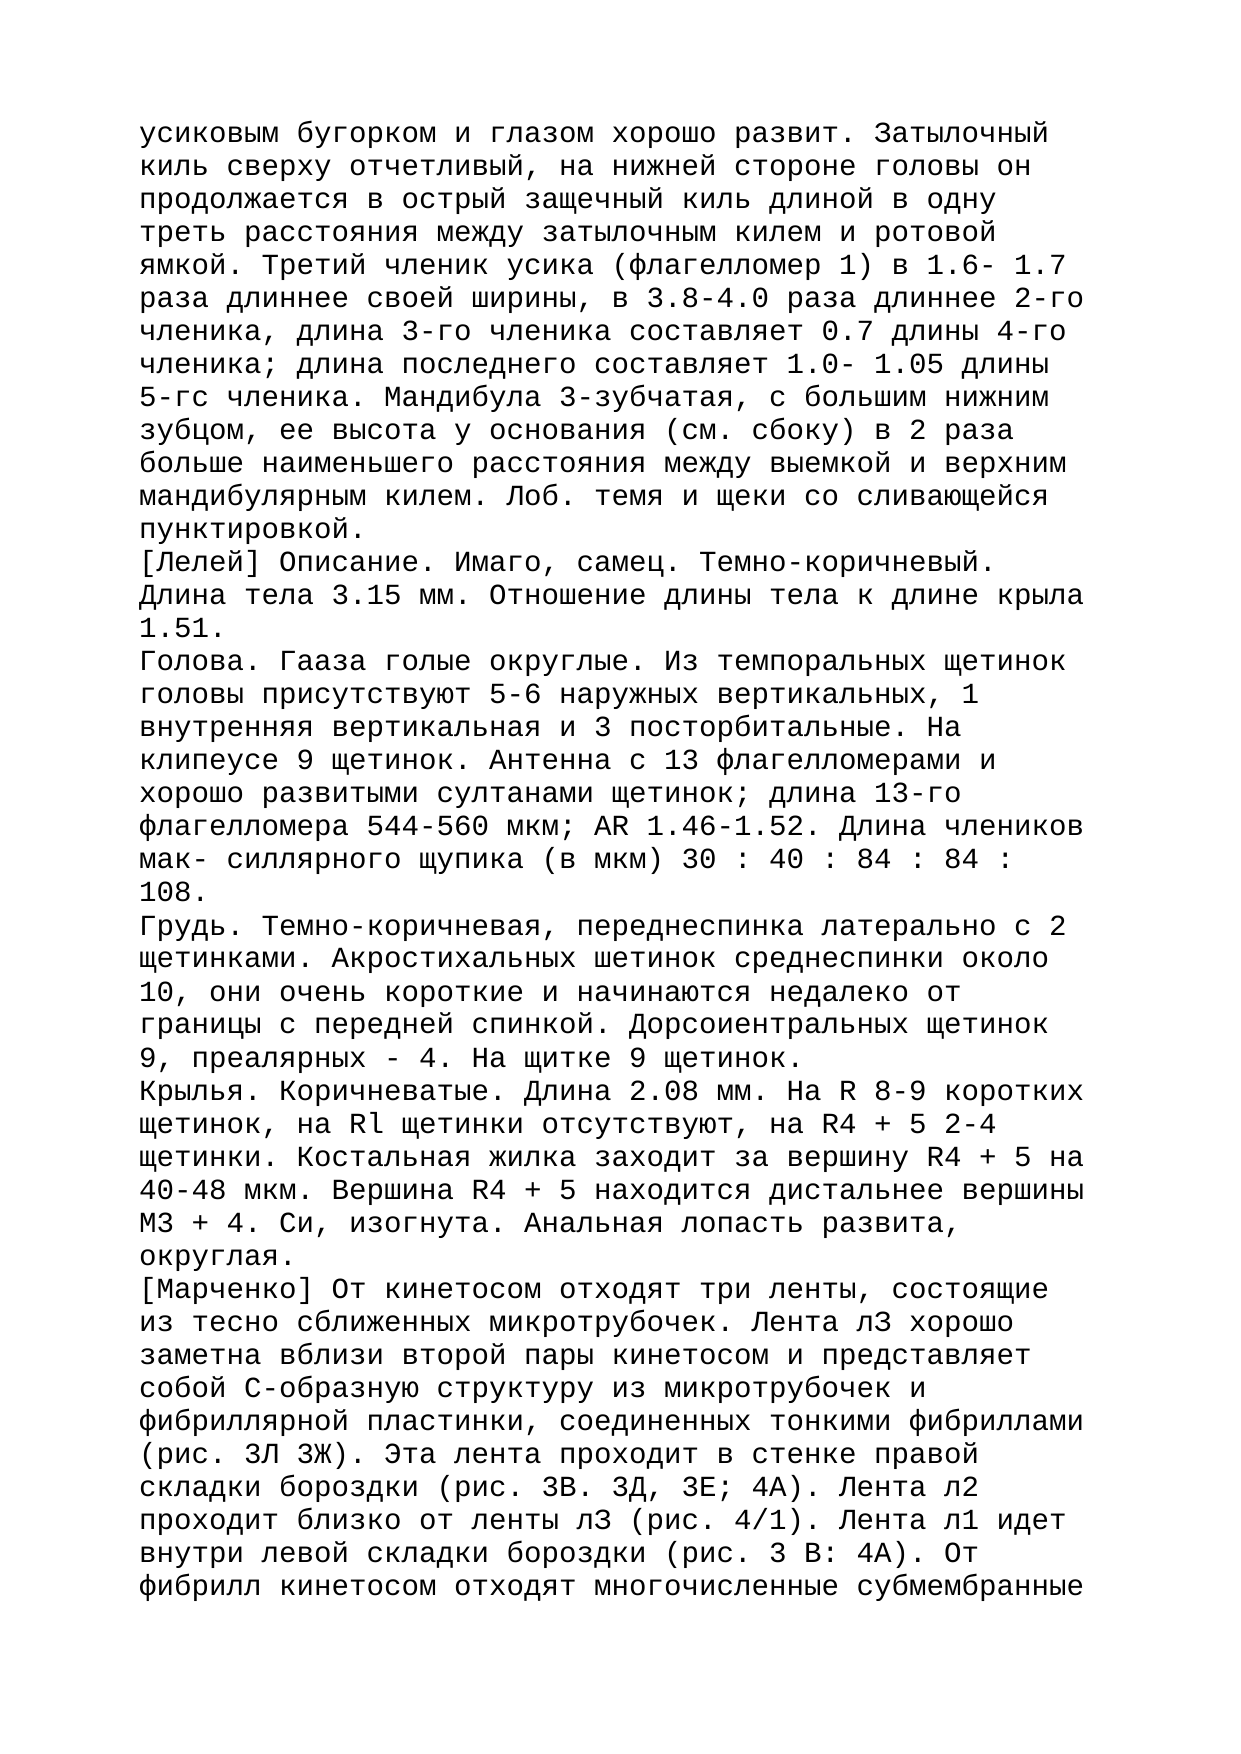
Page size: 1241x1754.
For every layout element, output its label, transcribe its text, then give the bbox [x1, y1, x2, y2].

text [139, 118, 1101, 547]
text Крылья. Коричневатые. Длина 2.08 мм. На R 8-9 коротких щетинок, на Rl щетинки отсутствуют, на R4 + 5 2-4 щетинки. Костальная жилка заходит за вершину R4 + 5 на 40-48 мкм. Вершина R4 + 5 находится дистальнее вершины М3 + 4. Си, изогнута. Анальная лопасть развита, округлая. [139, 1076, 1101, 1274]
text Грудь. Темно-коричневая, переднеспинка латерально с 2 щетинками. Акростихальных шетинок среднеспинки около 10, они очень короткие и начинаются недалеко от границы с передней спинкой. Дорсоиентральных щетинок 9, преалярных - 4. На щитке 9 щетинок. [139, 911, 1101, 1076]
text [Лелей] Описание. Имаго, самец. Темно-коричневый. Длина тела 3.15 мм. Отношение длины тела к длине крыла 1.51. [139, 547, 1101, 646]
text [139, 1274, 1101, 1604]
text Голова. Гааза голые округлые. Из темпоральных щетинок головы присутствуют 5-6 наружных вертикальных, 1 внутренняя вертикальная и 3 посторбитальные. На клипеусе 9 щетинок. Антенна с 13 флагелломерами и хорошо развитыми султанами щетинок; длина 13-го флагелломера 544-560 мкм; AR 1.46-1.52. Длина члеников мак- силлярного щупика (в мкм) 30 : 40 : 84 : 84 : 108. [139, 646, 1101, 911]
